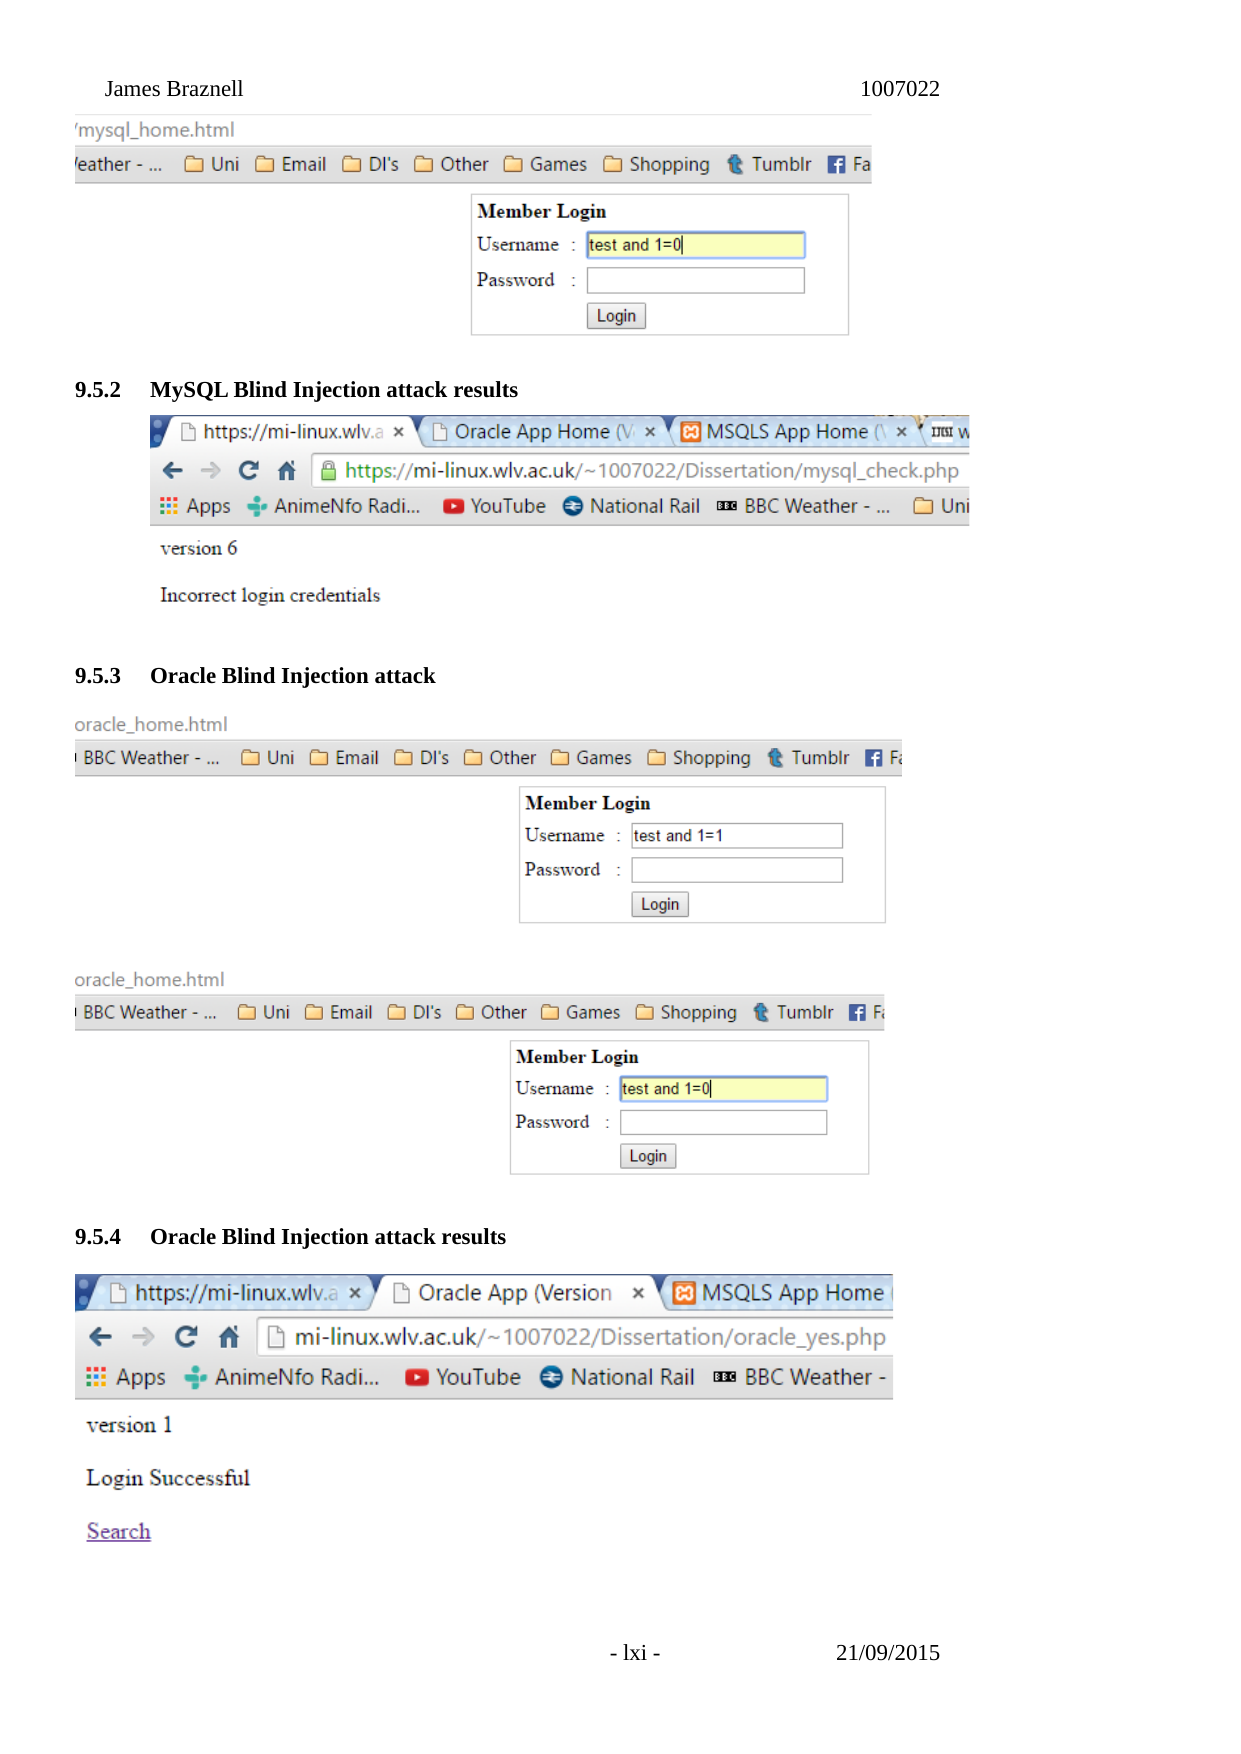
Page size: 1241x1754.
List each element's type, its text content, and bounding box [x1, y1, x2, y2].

picture [75, 114, 872, 347]
subtitle Oracle Blind Injection attack [75, 662, 1165, 688]
picture [75, 714, 902, 943]
subtitle Oracle Blind Injection attack results [75, 1223, 1165, 1249]
picture [150, 415, 970, 624]
picture [75, 967, 885, 1194]
picture [75, 1274, 894, 1573]
